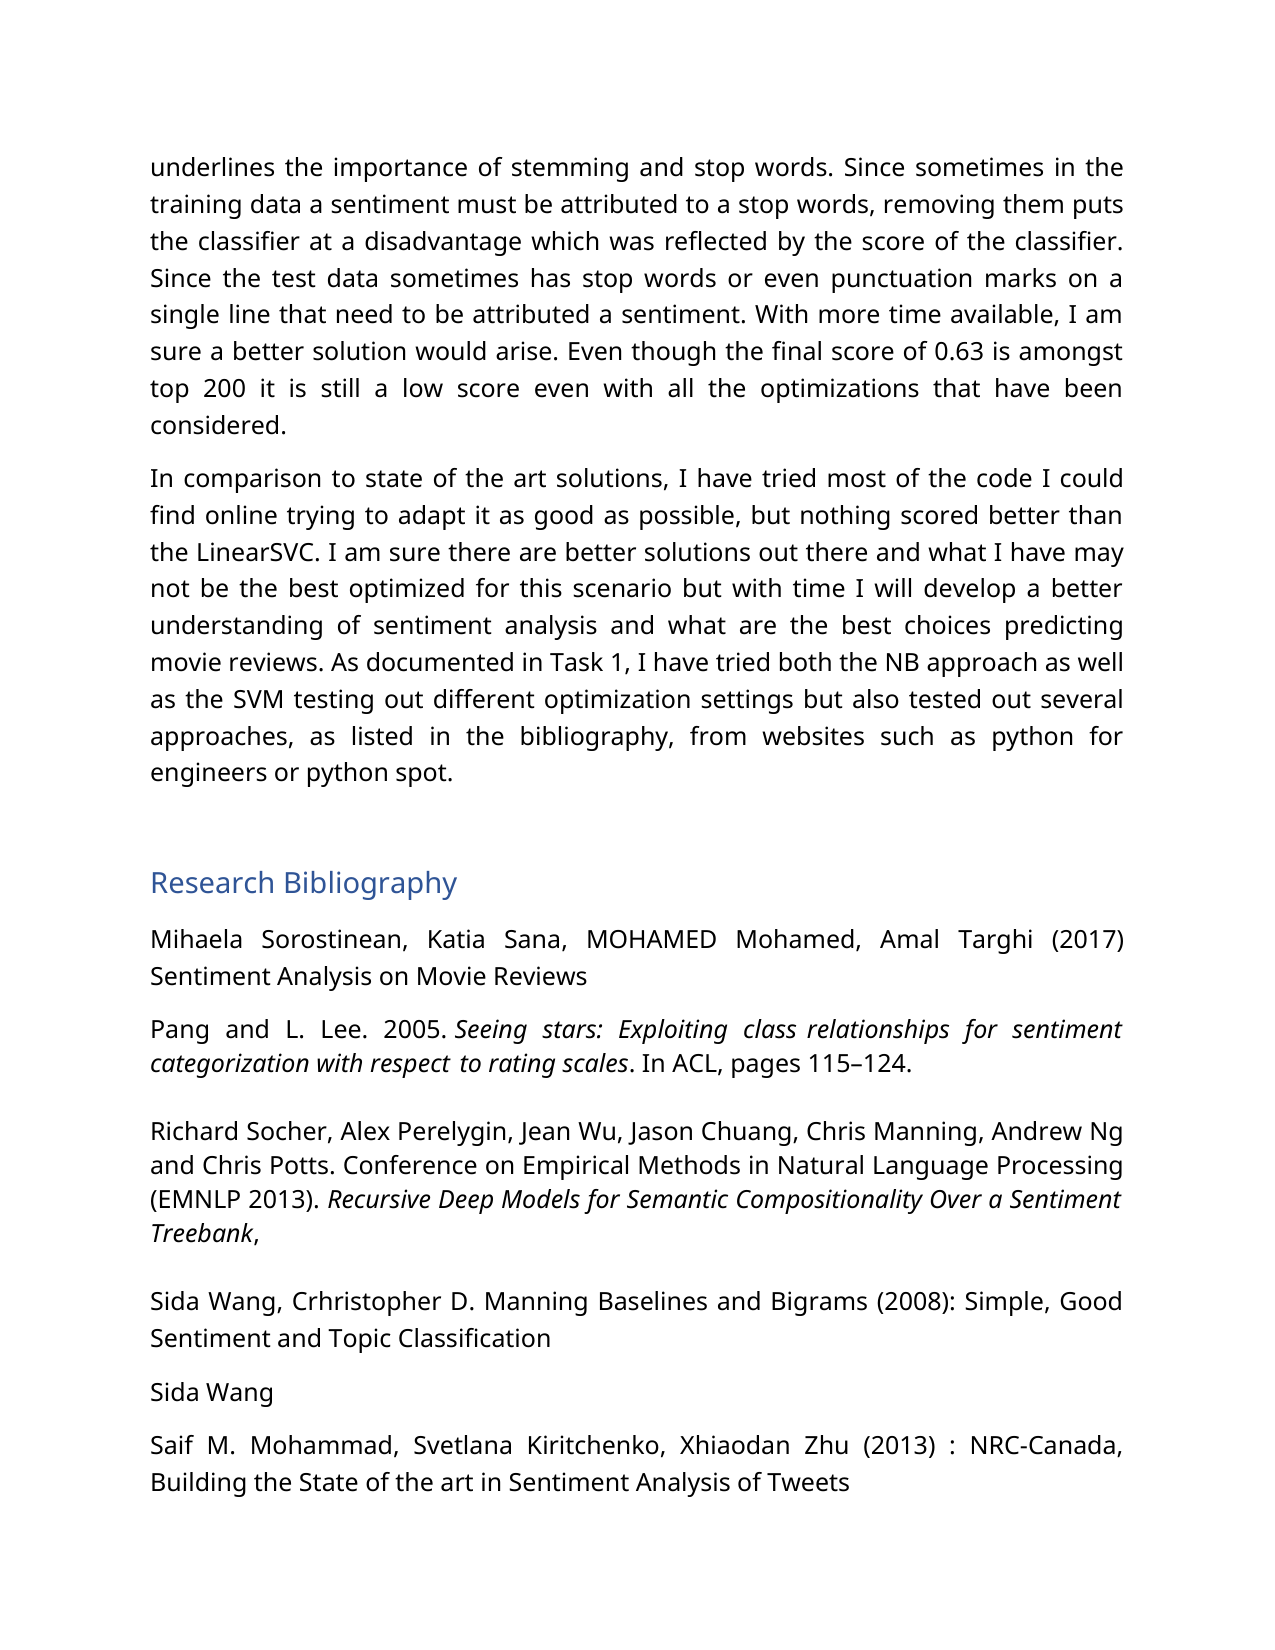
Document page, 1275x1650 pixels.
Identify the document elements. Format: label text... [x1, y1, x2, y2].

text Richard Socher, Alex Perelygin, Jean Wu, Jason Chuang, Chris Manning, Andrew Ng and Chris Potts. Conference on Empirical Methods in Natural Language Processing (EMNLP 2013). Recursive Deep Models for Semantic Compositionality Over a Sentiment Treebank, [150, 1114, 1125, 1250]
text Research Bibliography [150, 862, 1125, 902]
text In comparison to state of the art solutions, I have tried most of the code I could find online trying to adapt it as good as possible, but nothing scored better than the LinearSVC. I am sure there are better solutions out there and what I have may not be the best optimized for this scenario but with time I will develop a better understanding of sentiment analysis and what are the best choices predicting movie reviews. As documented in Task 1, I have tried both the NB approach as well as the SVM testing out different optimization settings but also tested out several approaches, as listed in the bibliography, from websites such as python for engineers or python spot. [150, 461, 1125, 789]
text Saif M. Mohammad, Svetlana Kiritchenko, Xhiaodan Zhu (2013) : NRC-Canada, Building the State of the art in Sentiment Analysis of Tweets [150, 1428, 1125, 1498]
text Sida Wang, Crhristopher D. Manning Baselines and Bigrams (2008): Simple, Good Sentiment and Topic Classification [150, 1284, 1125, 1355]
text Mihaela Sorostinean, Katia Sana, MOHAMED Mohamed, Amal Targhi (2017) Sentiment Analysis on Movie Reviews [150, 921, 1125, 992]
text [150, 150, 1125, 441]
text Pang and L. Lee. 2005. Seeing stars: Exploiting class relationships for sentiment categorization with respect to rating scales. In ACL, pages 115–124. [150, 1012, 1125, 1080]
text Sida Wang [150, 1374, 1125, 1408]
